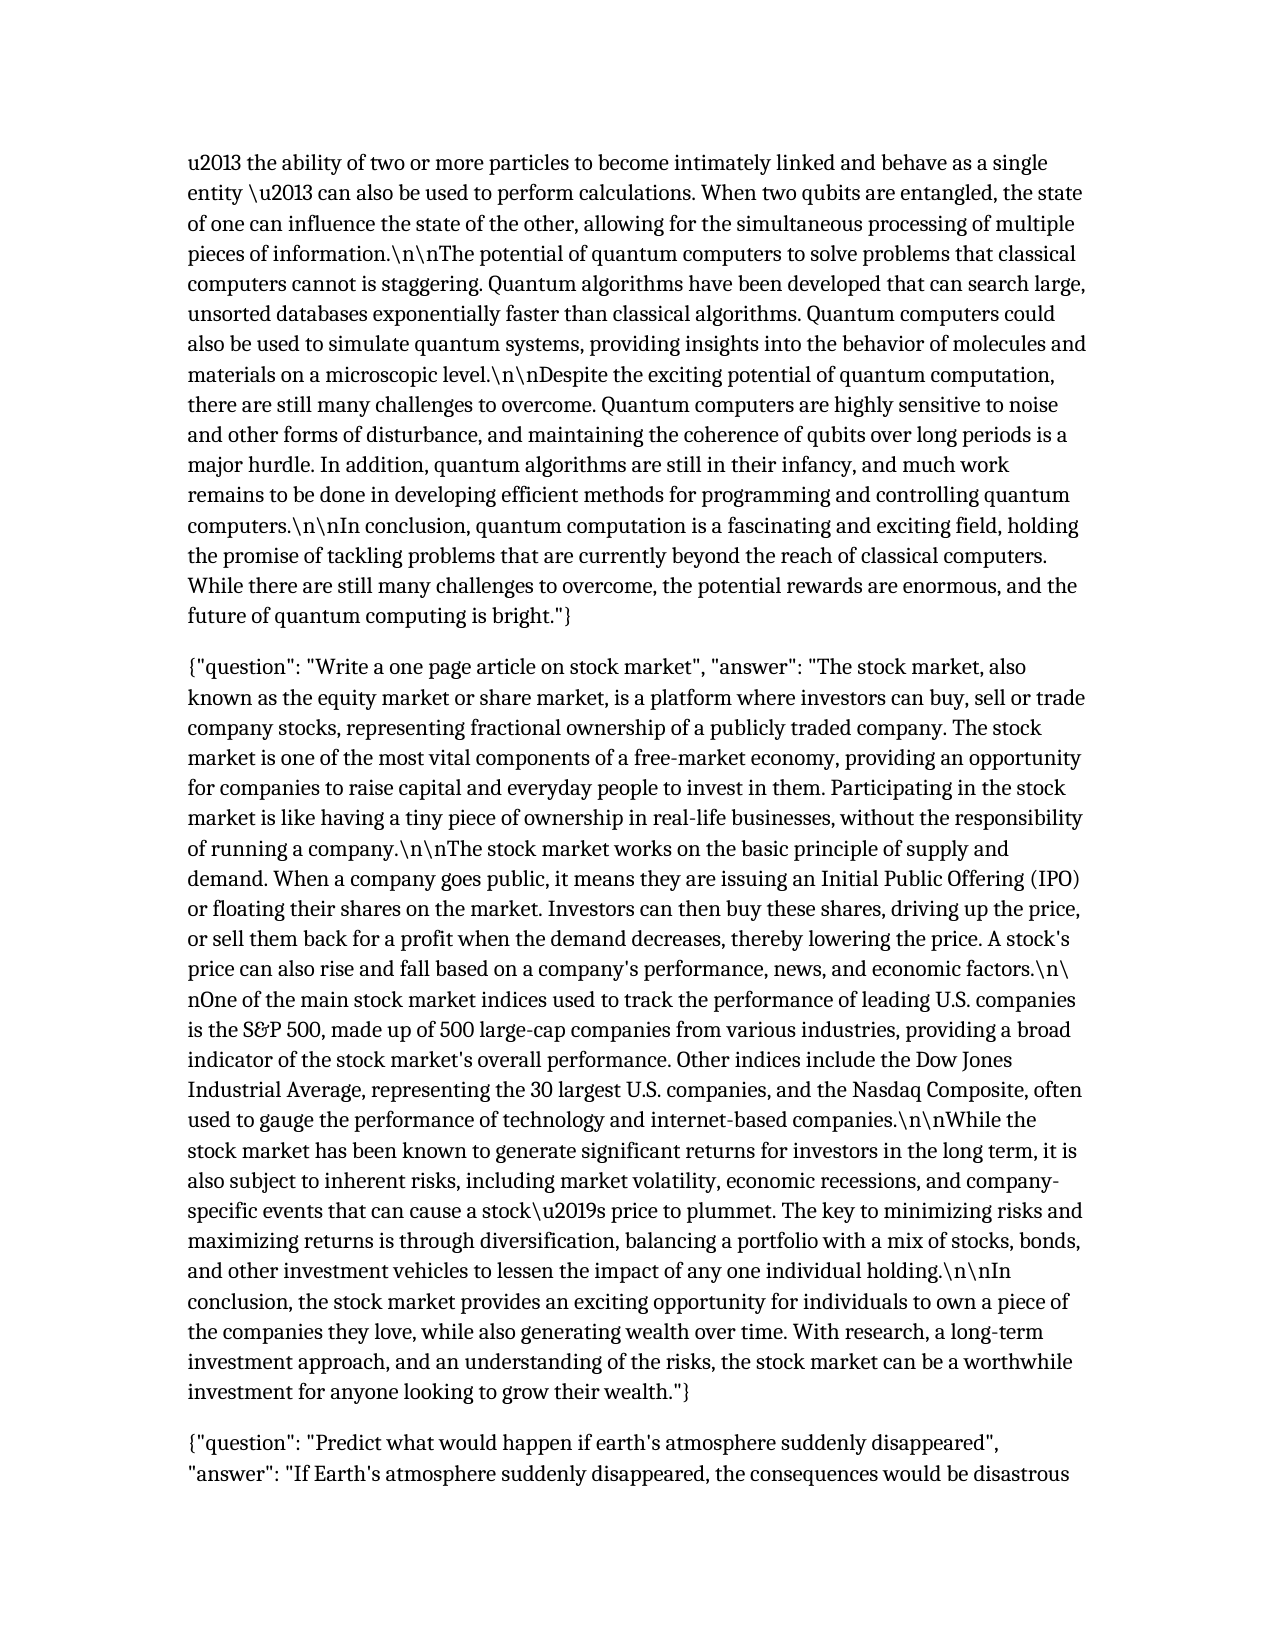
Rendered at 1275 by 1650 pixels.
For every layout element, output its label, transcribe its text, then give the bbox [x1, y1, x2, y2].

text {"question": "Write a one page article on stock market", "answer": "The stock market, also known as the equity market or share market, is a platform where investors can buy, sell or trade company stocks, representing fractional ownership of a publicly traded company. The stock market is one of the most vital components of a free-market economy, providing an opportunity for companies to raise capital and everyday people to invest in them. Participating in the stock market is like having a tiny piece of ownership in real-life businesses, without the responsibility of running a company.\n\nThe stock market works on the basic principle of supply and demand. When a company goes public, it means they are issuing an Initial Public Offering (IPO) or floating their shares on the market. Investors can then buy these shares, driving up the price, or sell them back for a profit when the demand decreases, thereby lowering the price. A stock's price can also rise and fall based on a company's performance, news, and economic factors.\n\nOne of the main stock market indices used to track the performance of leading U.S. companies is the S&P 500, made up of 500 large-cap companies from various industries, providing a broad indicator of the stock market's overall performance. Other indices include the Dow Jones Industrial Average, representing the 30 largest U.S. companies, and the Nasdaq Composite, often used to gauge the performance of technology and internet-based companies.\n\nWhile the stock market has been known to generate significant returns for investors in the long term, it is also subject to inherent risks, including market volatility, economic recessions, and company-specific events that can cause a stock\u2019s price to plummet. The key to minimizing risks and maximizing returns is through diversification, balancing a portfolio with a mix of stocks, bonds, and other investment vehicles to lessen the impact of any one individual holding.\n\nIn conclusion, the stock market provides an exciting opportunity for individuals to own a piece of the companies they love, while also generating wealth over time. With research, a long-term investment approach, and an understanding of the risks, the stock market can be a worthwhile investment for anyone looking to grow their wealth."} [187, 654, 1087, 1406]
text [187, 150, 1087, 629]
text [187, 1430, 1087, 1487]
